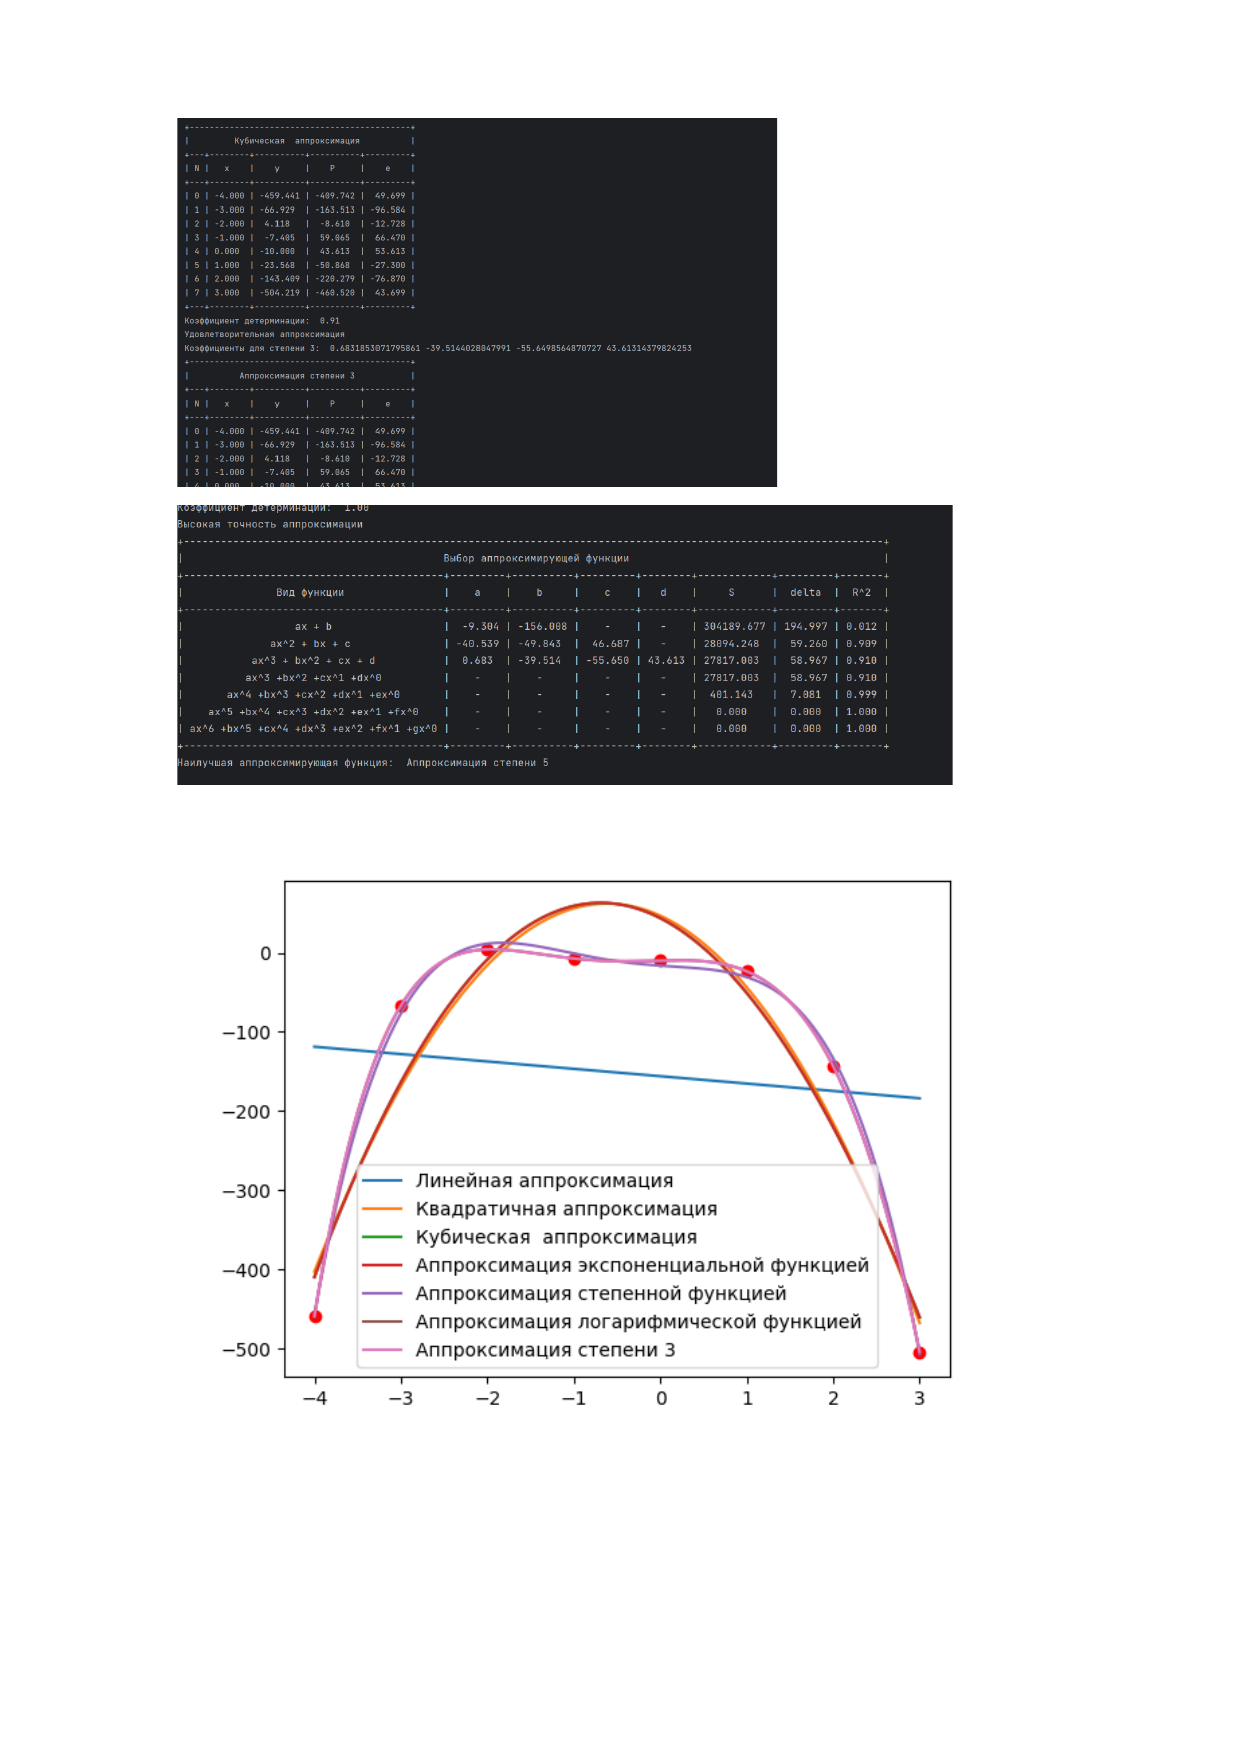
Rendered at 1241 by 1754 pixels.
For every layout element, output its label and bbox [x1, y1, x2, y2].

picture [177, 505, 953, 785]
picture [177, 803, 1036, 1448]
picture [177, 118, 778, 487]
